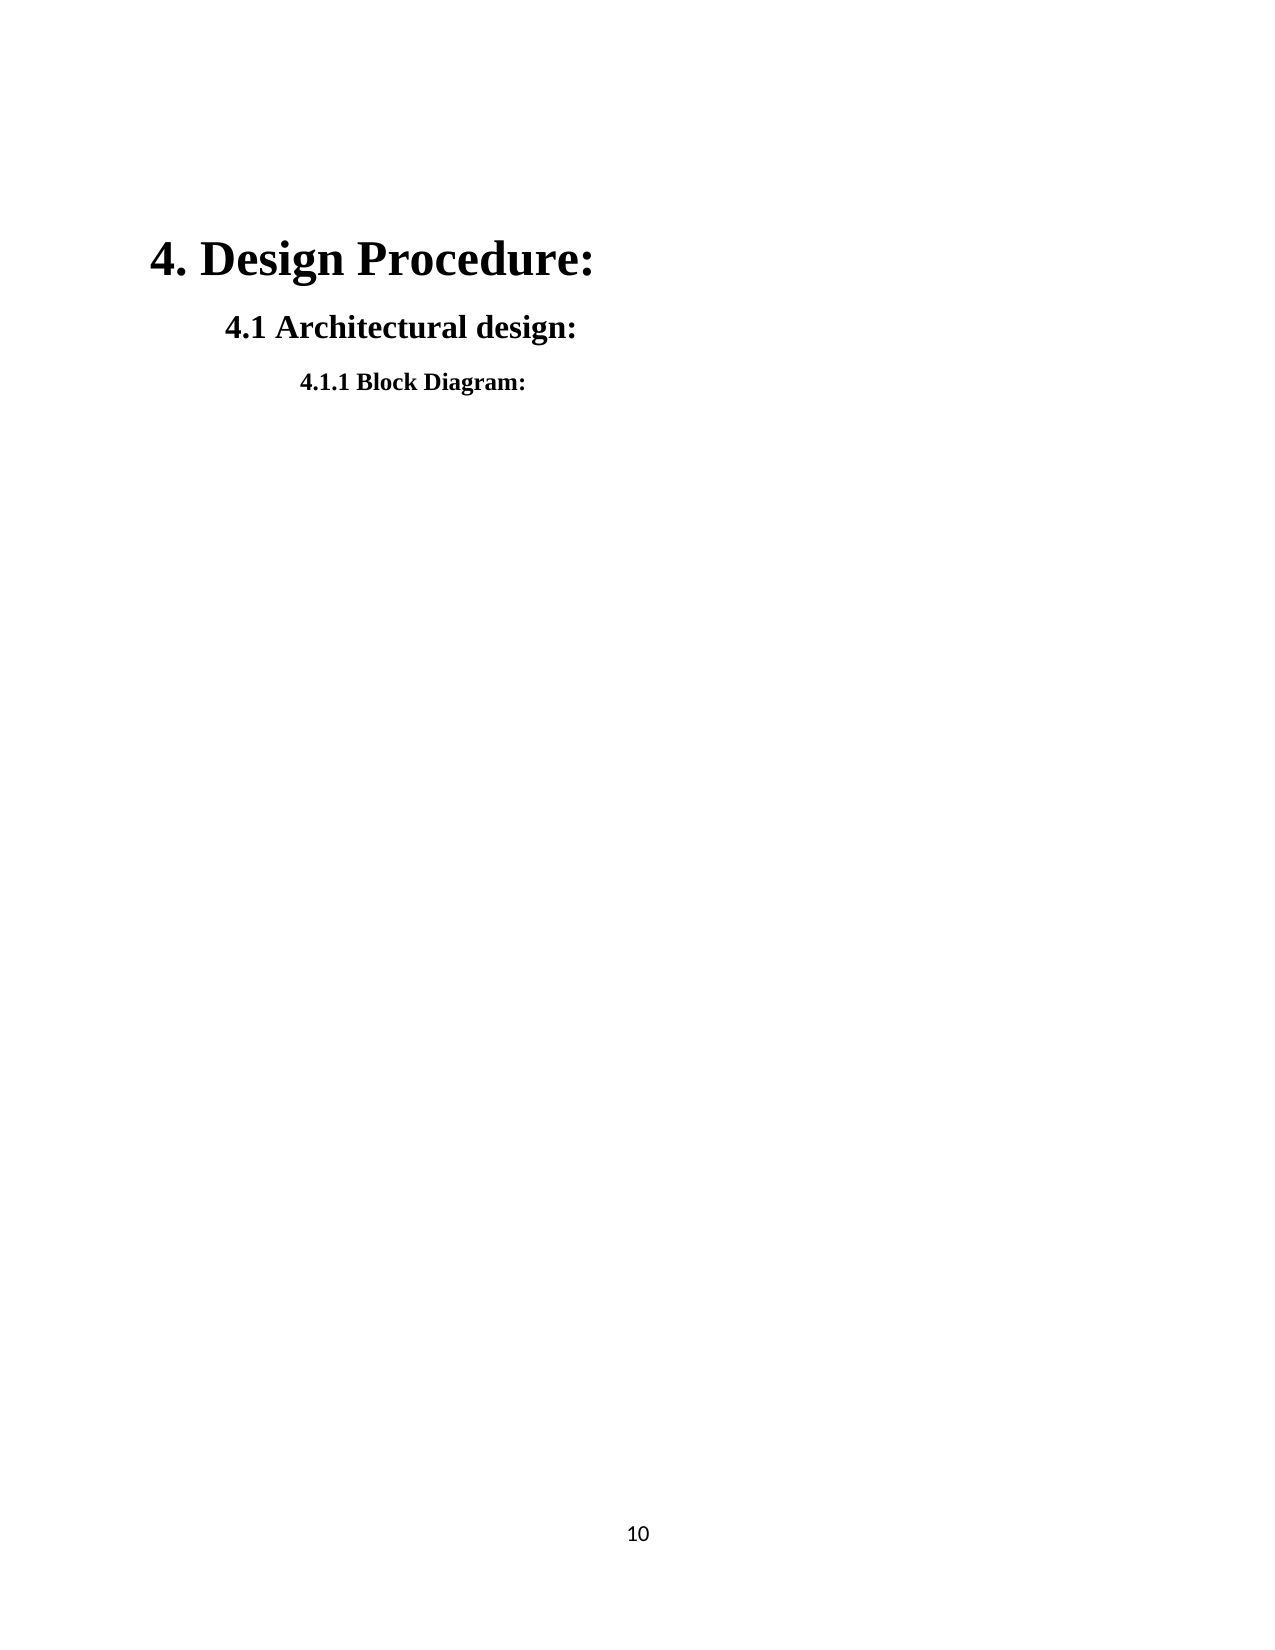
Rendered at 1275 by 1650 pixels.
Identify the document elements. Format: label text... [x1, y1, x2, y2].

text 4.1 Architectural design: [150, 307, 1125, 346]
text 4.1.1 Block Diagram: [150, 367, 1125, 396]
text 4. Design Procedure: [150, 229, 1125, 286]
